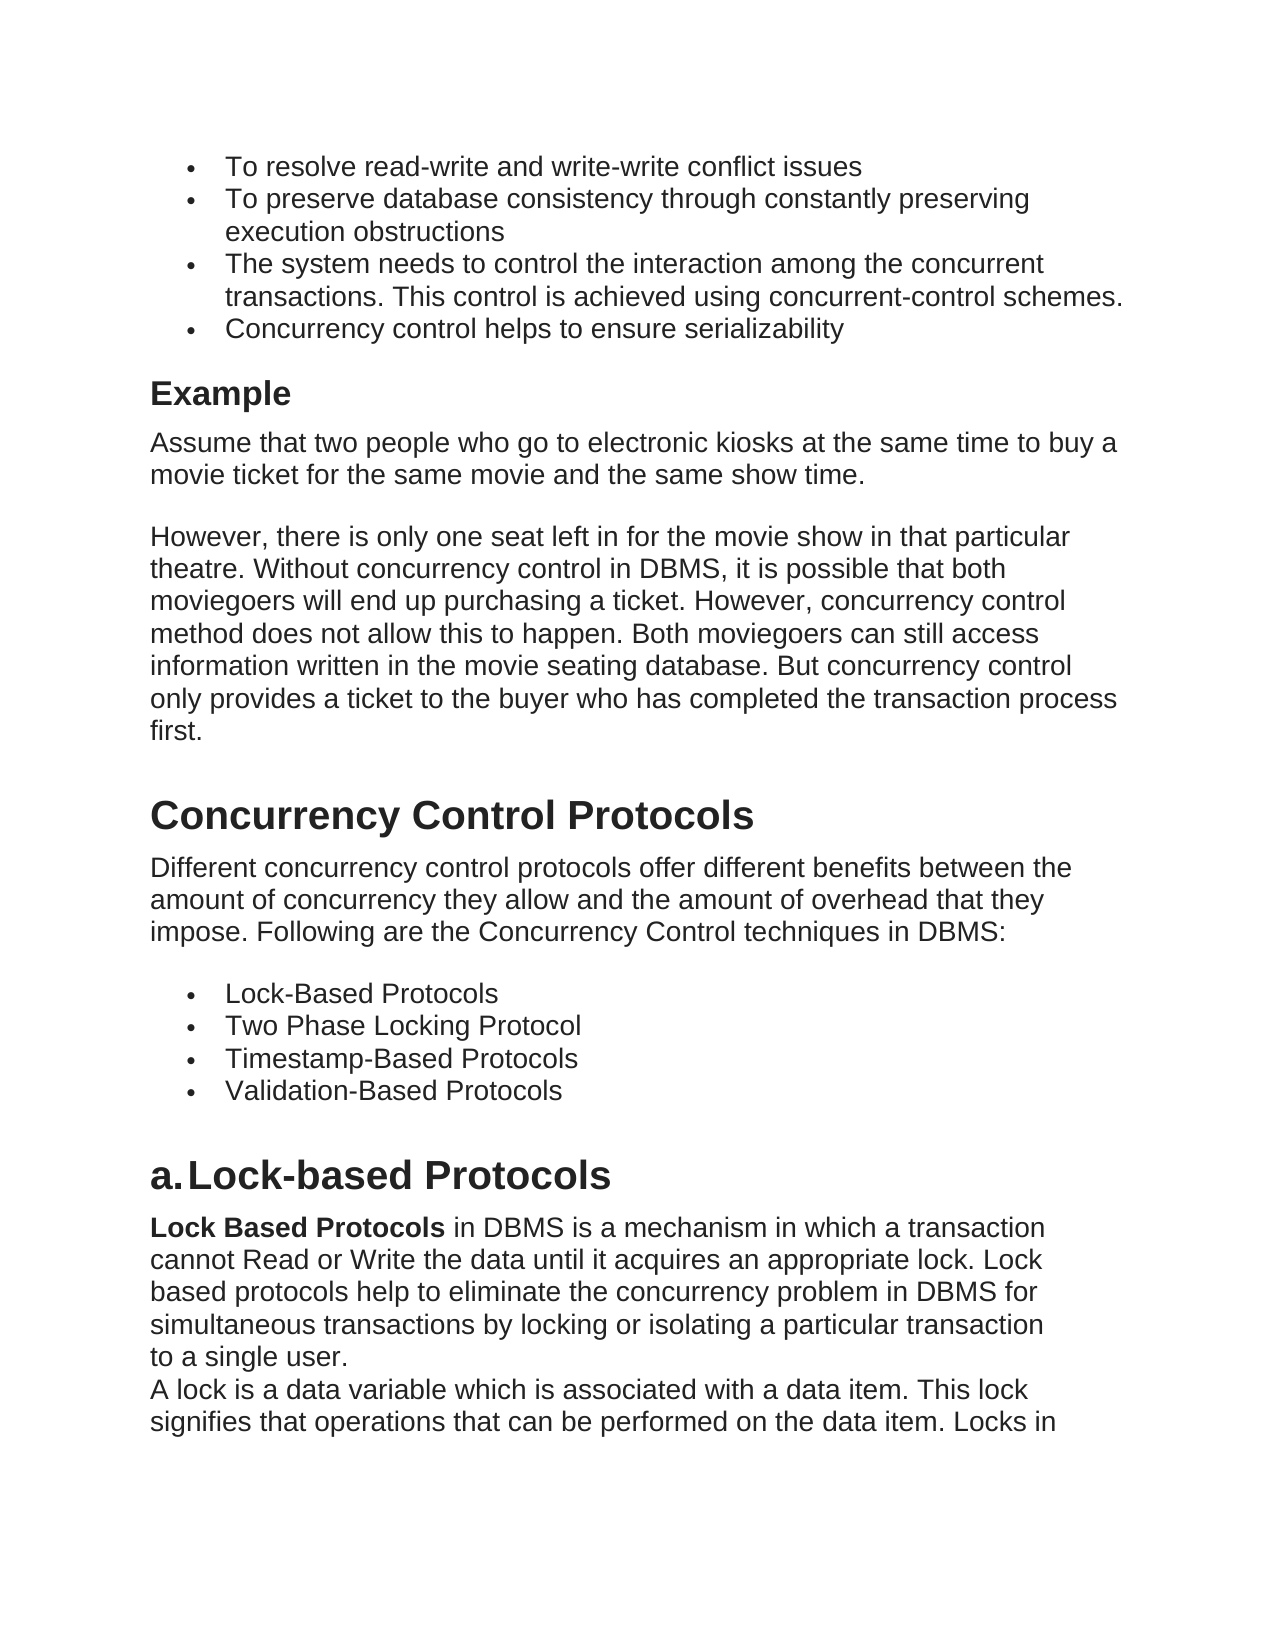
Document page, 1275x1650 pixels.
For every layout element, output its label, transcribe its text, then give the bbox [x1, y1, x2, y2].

list Validation-Based Protocols [187, 1074, 1125, 1106]
list Two Phase Locking Protocol [187, 1009, 1125, 1042]
list The system needs to control the interaction among the concurrent transactions. This control is achieved using concurrent-control schemes. [187, 247, 1125, 312]
text However, there is only one seat left in for the movie show in that particular theatre. Without concurrency control in DBMS, it is possible that both moviegoers will end up purchasing a ticket. However, concurrency control method does not allow this to happen. Both moviegoers can still access information written in the movie seating database. But concurrency control only provides a ticket to the buyer who has completed the transaction process first. [150, 519, 1125, 746]
list Lock-Based Protocols [187, 977, 1125, 1009]
subtitle Concurrency Control Protocols [150, 776, 1125, 838]
list Concurrency control helps to ensure serializability [187, 312, 1125, 344]
list To preserve database consistency through constantly preserving execution obstructions [187, 182, 1125, 247]
subtitle Example [150, 373, 1125, 413]
subtitle Lock-based Protocols [150, 1136, 1125, 1198]
text to a single user. [150, 1340, 1125, 1373]
text Different concurrency control protocols offer different benefits between the amount of concurrency they allow and the amount of overhead that they impose. Following are the Concurrency Control techniques in DBMS: [150, 851, 1125, 948]
list To resolve read-write and write-write conflict issues [187, 150, 1125, 182]
text Lock Based Protocols in DBMS is a mechanism in which a transaction cannot Read or Write the data until it acquires an appropriate lock. Lock based protocols help to eliminate the concurrency problem in DBMS for simultaneous transactions by locking or isolating a particular transaction [150, 1211, 1125, 1340]
list Timestamp-Based Protocols [187, 1042, 1125, 1074]
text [150, 1373, 1125, 1437]
text Assume that two people who go to electronic kiosks at the same time to buy a movie ticket for the same movie and the same show time. [150, 426, 1125, 490]
